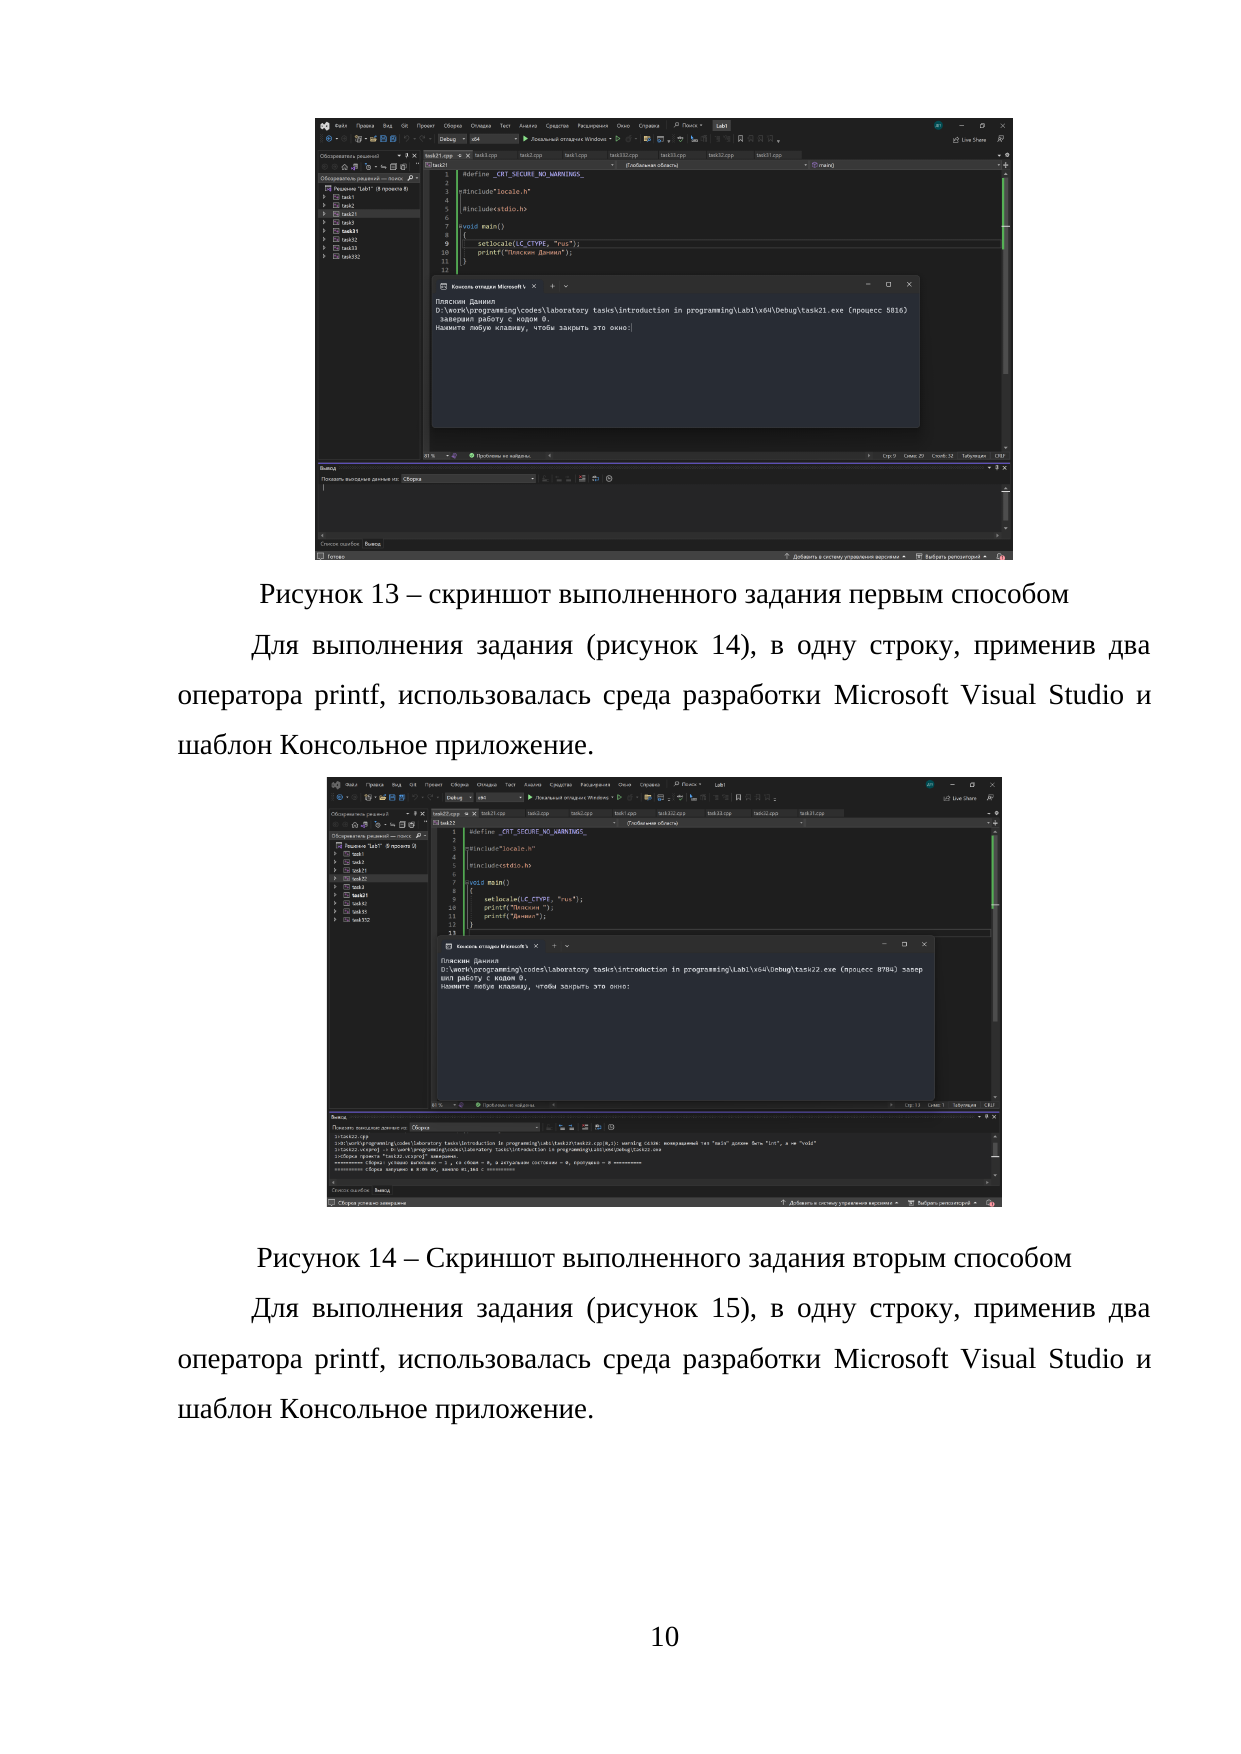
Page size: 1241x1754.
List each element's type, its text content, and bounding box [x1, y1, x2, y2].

title Для выполнения задания (рисунок 14), в одну строку, применив два оператора printf, использовалась среда разработки Microsoft Visual Studio и шаблон Консольное приложение. [177, 627, 1152, 761]
picture [315, 118, 1013, 560]
title Для выполнения задания (рисунок 15), в одну строку, применив два оператора printf, использовалась среда разработки Microsoft Visual Studio и шаблон Консольное приложение. [177, 1290, 1152, 1424]
picture [326, 777, 1002, 1207]
